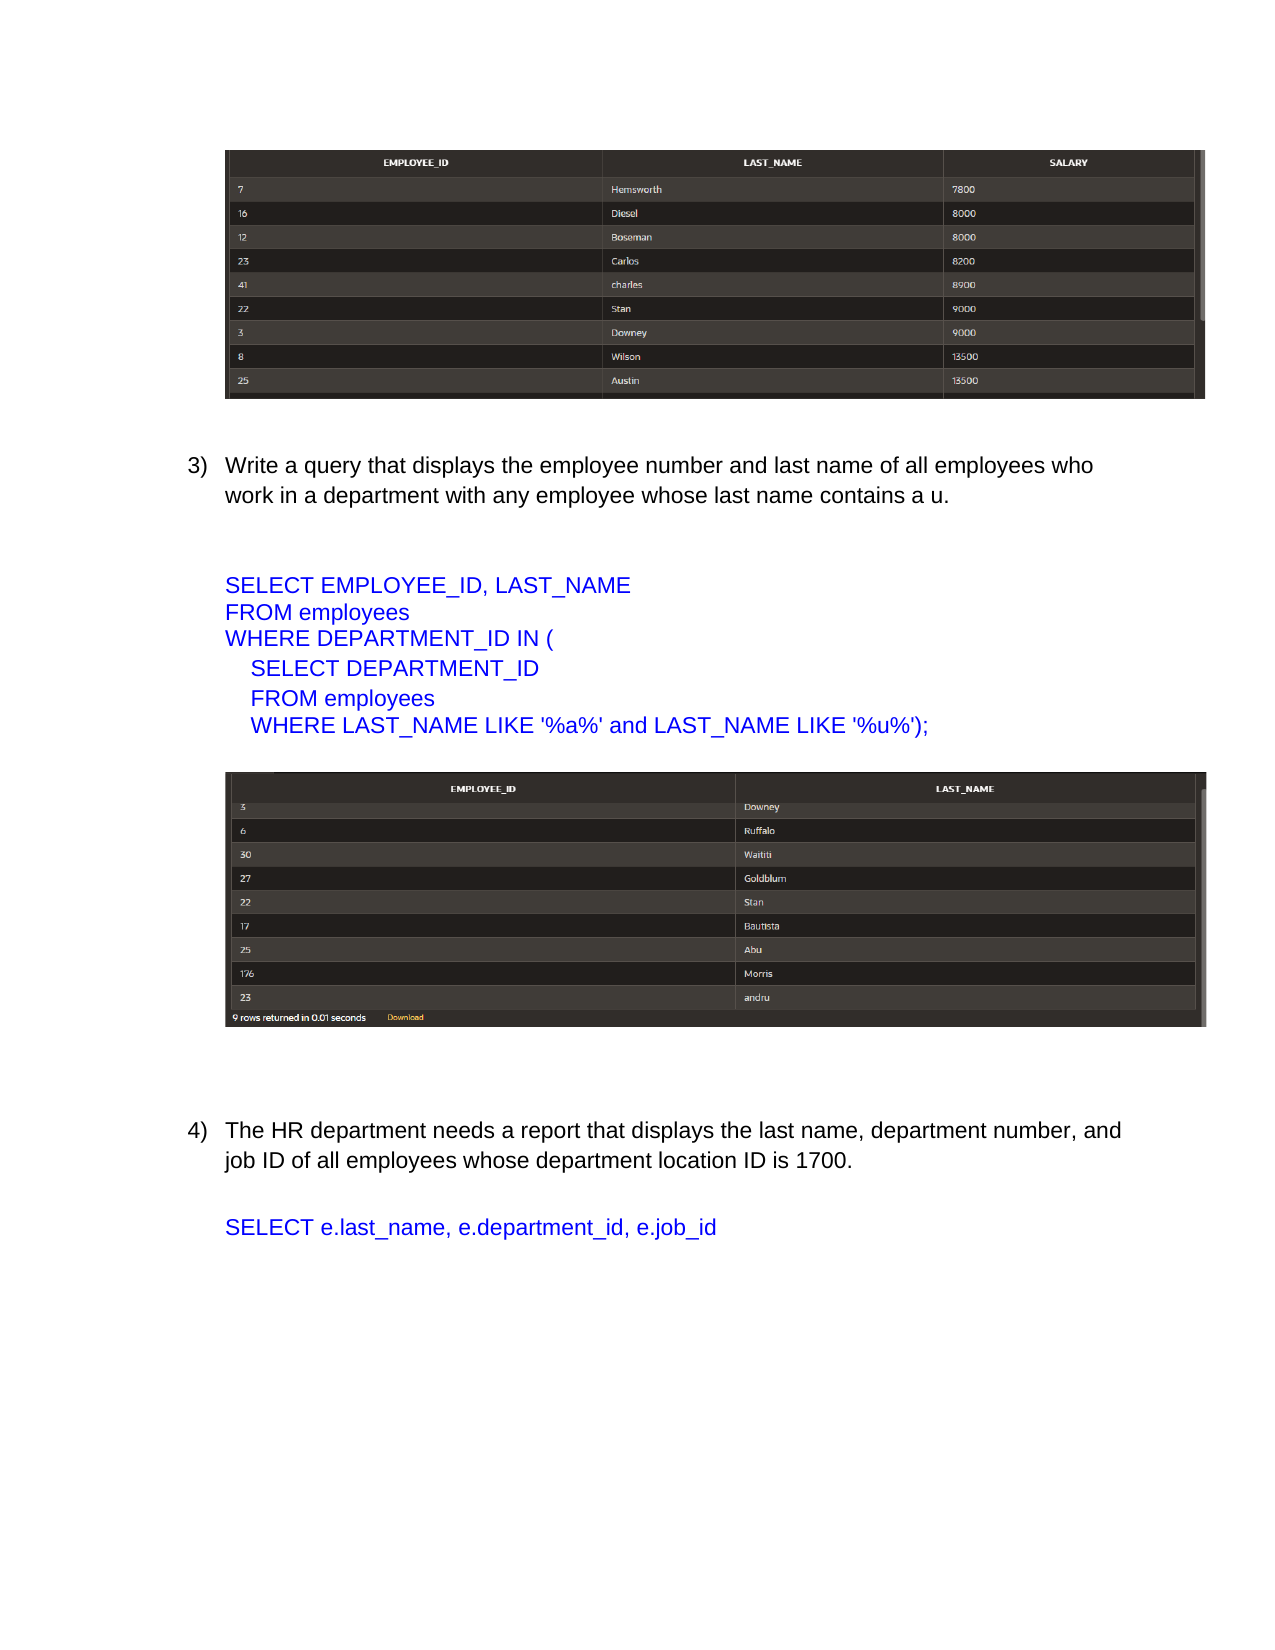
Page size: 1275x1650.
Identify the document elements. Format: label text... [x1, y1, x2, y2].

text SELECT EMPLOYEE_ID, LAST_NAME [225, 572, 1210, 598]
text WHERE DEPARTMENT_ID IN ( SELECT DEPARTMENT_ID [225, 625, 556, 681]
list Write a query that displays the employee number and last name of all employees who work in a department with any employee whose last name contains a u. [187, 452, 1094, 508]
text WHERE LAST_NAME LIKE '%a%' and LAST_NAME LIKE '%u%'); [250, 712, 1210, 738]
list The HR department needs a report that displays the last name, department number, and job ID of all employees whose department location ID is 1700. [187, 1117, 1122, 1173]
text SELECT e.last_name, e.department_id, e.job_id [225, 1214, 1210, 1240]
picture [225, 772, 1207, 1027]
text FROM employees [250, 685, 1210, 712]
text FROM employees [225, 598, 1210, 625]
picture [225, 150, 1206, 399]
